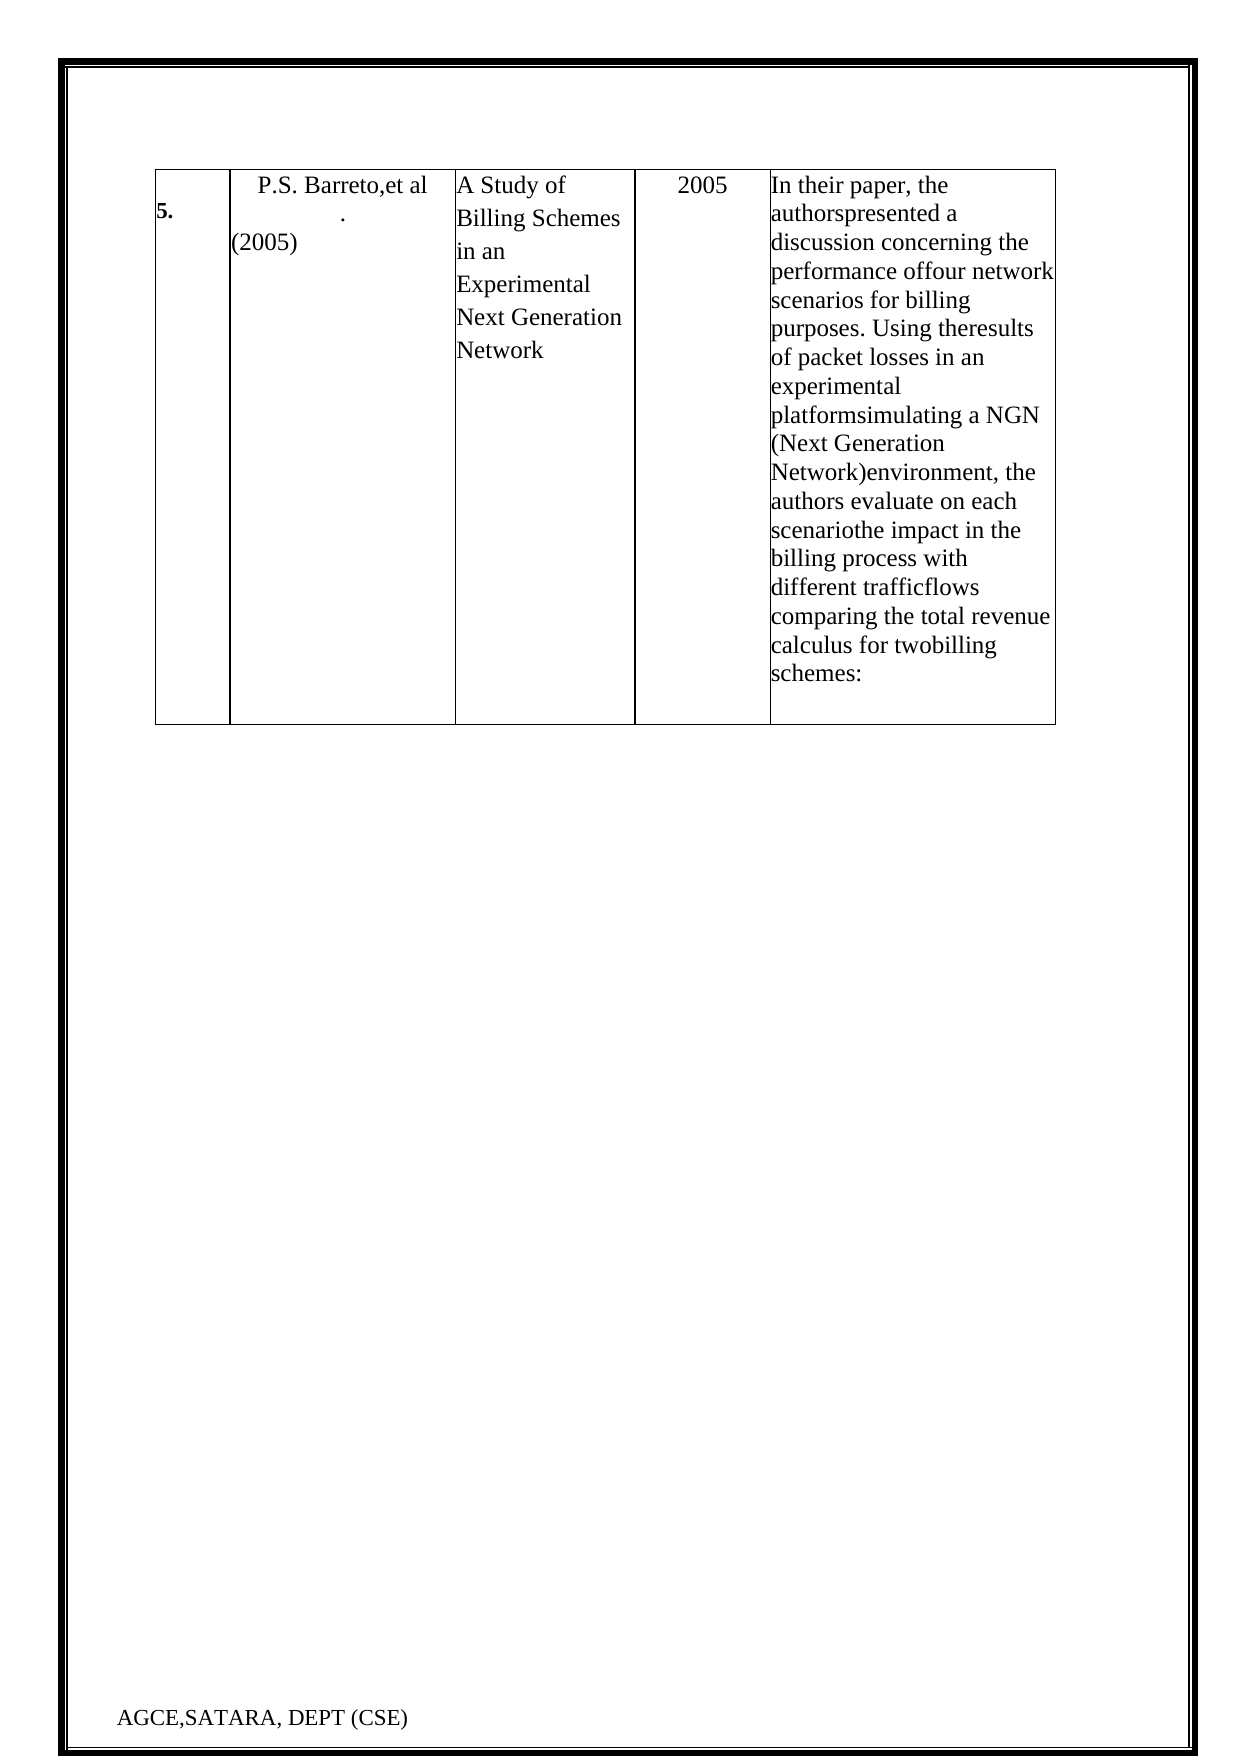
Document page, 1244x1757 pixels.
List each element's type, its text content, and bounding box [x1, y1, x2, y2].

table_cell 2005 [636, 170, 770, 724]
table_cell P.S. Barreto,et al . (2005) [231, 170, 455, 724]
table_cell In their paper, the authorspresented a discussion concerning the performance offour network scenarios for billing purposes. Using theresults of packet losses in an experimental platformsimulating a NGN (Next Generation Network)environment, the authors evaluate on each scenariothe impact in the billing process with different trafficflows comparing the total revenue calculus for twobilling schemes: [771, 170, 1055, 724]
table_cell 5. [156, 170, 229, 724]
table_cell A Study of Billing Schemes in an Experimental Next Generation Network [456, 170, 634, 724]
